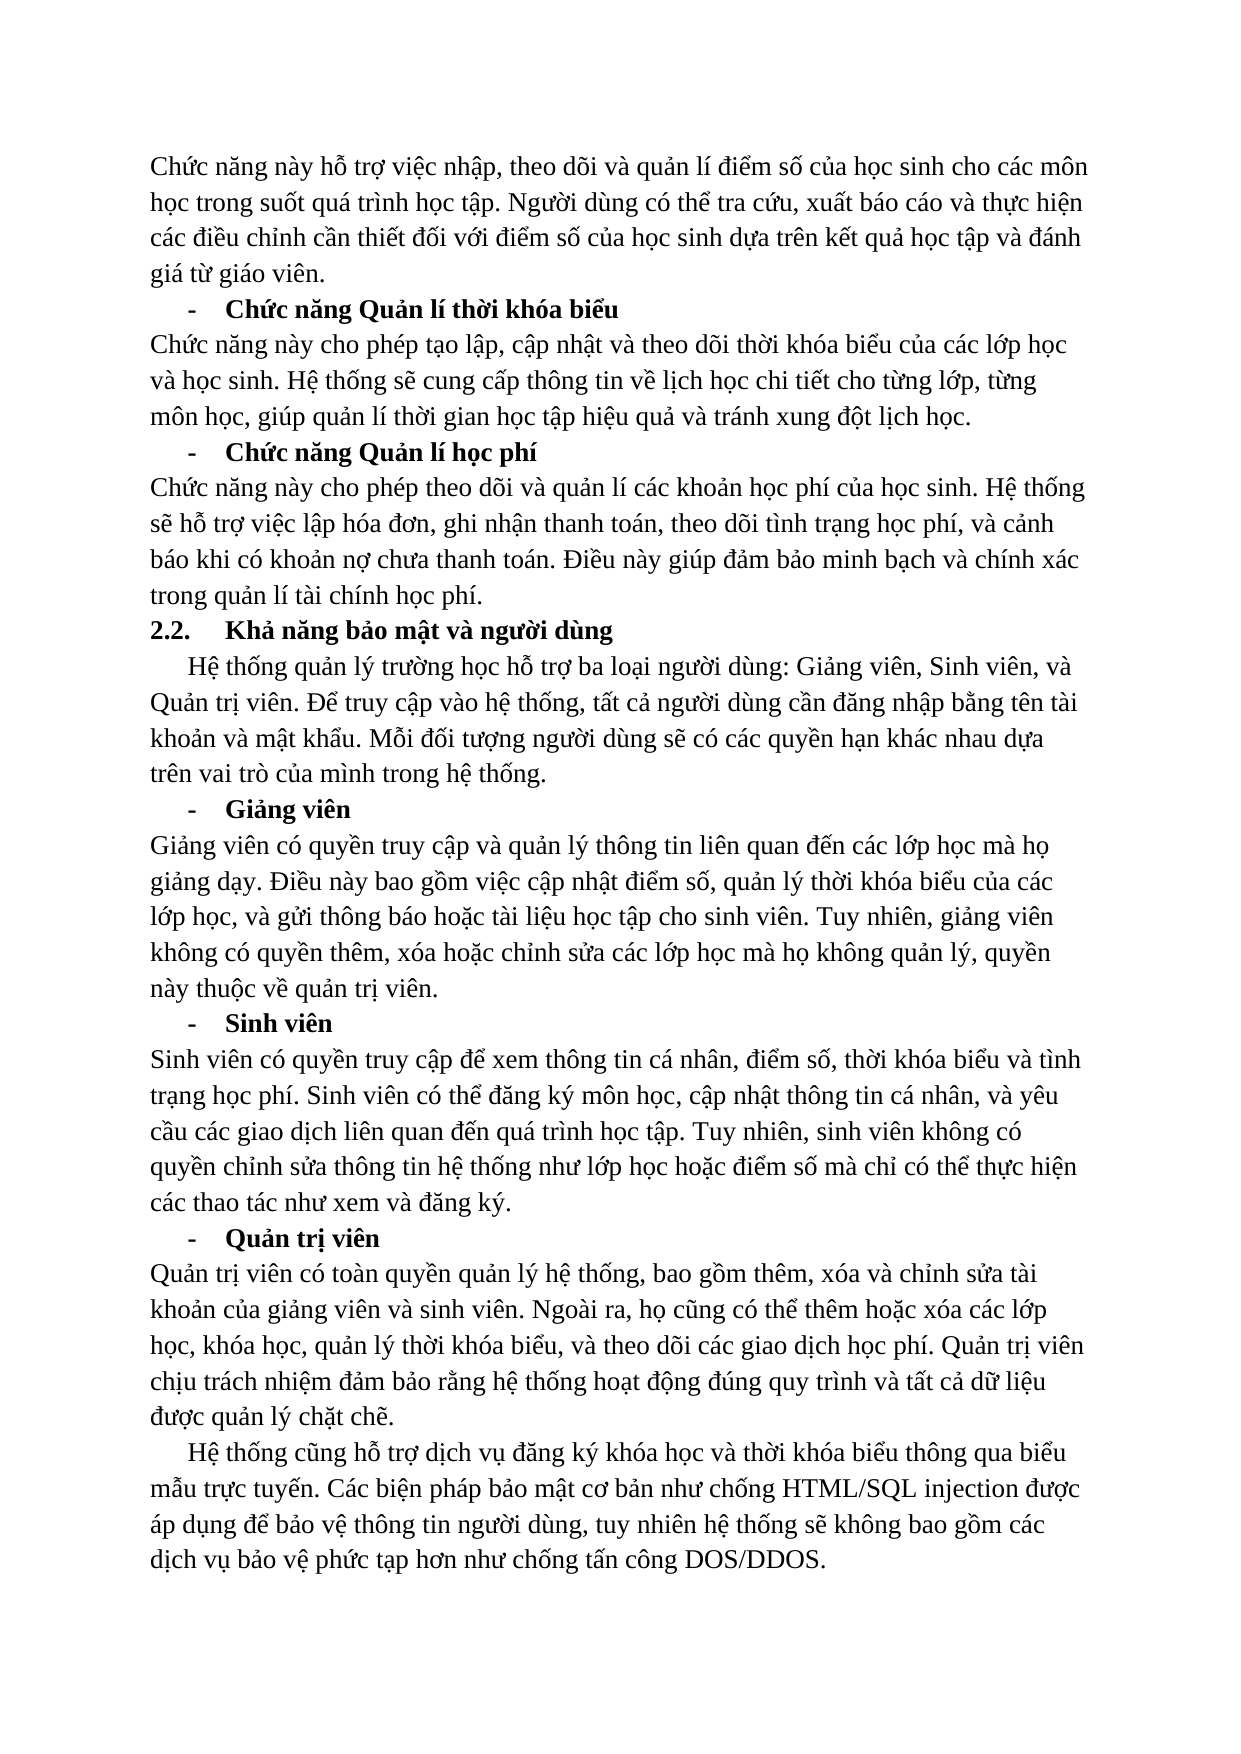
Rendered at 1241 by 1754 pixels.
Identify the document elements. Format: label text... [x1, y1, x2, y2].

text Giảng viên có quyền truy cập và quản lý thông tin liên quan đến các lớp học mà họ giảng dạy. Điều này bao gồm việc cập nhật điểm số, quản lý thời khóa biểu của các lớp học, và gửi thông báo hoặc tài liệu học tập cho sinh viên. Tuy nhiên, giảng viên không có quyền thêm, xóa hoặc chỉnh sửa các lớp học mà họ không quản lý, quyền này thuộc về quản trị viên. [150, 829, 1090, 1003]
text Chức năng này cho phép theo dõi và quản lí các khoản học phí của học sinh. Hệ thống sẽ hỗ trợ việc lập hóa đơn, ghi nhận thanh toán, theo dõi tình trạng học phí, và cảnh báo khi có khoản nợ chưa thanh toán. Điều này giúp đảm bảo minh bạch và chính xác trong quản lí tài chính học phí. [150, 472, 1090, 610]
text Hệ thống cũng hỗ trợ dịch vụ đăng ký khóa học và thời khóa biểu thông qua biểu mẫu trực tuyến. Các biện pháp bảo mật cơ bản như chống HTML/SQL injection được áp dụng để bảo vệ thông tin người dùng, tuy nhiên hệ thống sẽ không bao gồm các dịch vụ bảo vệ phức tạp hơn như chống tấn công DOS/DDOS. [150, 1436, 1090, 1574]
list Sinh viên [187, 1007, 1090, 1039]
list Giảng viên [187, 793, 1090, 824]
list Quản trị viên [187, 1222, 1090, 1253]
text Chức năng này cho phép tạo lập, cập nhật và theo dõi thời khóa biểu của các lớp học và học sinh. Hệ thống sẽ cung cấp thông tin về lịch học chi tiết cho từng lớp, từng môn học, giúp quản lí thời gian học tập hiệu quả và tránh xung đột lịch học. [150, 329, 1090, 431]
list Chức năng Quản lí học phí [187, 436, 1090, 467]
text Quản trị viên có toàn quyền quản lý hệ thống, bao gồm thêm, xóa và chỉnh sửa tài khoản của giảng viên và sinh viên. Ngoài ra, họ cũng có thể thêm hoặc xóa các lớp học, khóa học, quản lý thời khóa biểu, và theo dõi các giao dịch học phí. Quản trị viên chịu trách nhiệm đảm bảo rằng hệ thống hoạt động đúng quy trình và tất cả dữ liệu được quản lý chặt chẽ. [150, 1258, 1090, 1432]
text Hệ thống quản lý trường học hỗ trợ ba loại người dùng: Giảng viên, Sinh viên, và Quản trị viên. Để truy cập vào hệ thống, tất cả người dùng cần đăng nhập bằng tên tài khoản và mật khẩu. Mỗi đối tượng người dùng sẽ có các quyền hạn khác nhau dựa trên vai trò của mình trong hệ thống. [150, 650, 1090, 788]
list Chức năng Quản lí thời khóa biểu [187, 293, 1090, 324]
text Sinh viên có quyền truy cập để xem thông tin cá nhân, điểm số, thời khóa biểu và tình trạng học phí. Sinh viên có thể đăng ký môn học, cập nhật thông tin cá nhân, và yêu cầu các giao dịch liên quan đến quá trình học tập. Tuy nhiên, sinh viên không có quyền chỉnh sửa thông tin hệ thống như lớp học hoặc điểm số mà chỉ có thể thực hiện các thao tác như xem và đăng ký. [150, 1043, 1090, 1217]
list Khả năng bảo mật và người dùng [150, 614, 1090, 646]
text Chức năng này hỗ trợ việc nhập, theo dõi và quản lí điểm số của học sinh cho các môn học trong suốt quá trình học tập. Người dùng có thể tra cứu, xuất báo cáo và thực hiện các điều chỉnh cần thiết đối với điểm số của học sinh dựa trên kết quả học tập và đánh giá từ giáo viên. [150, 150, 1090, 288]
